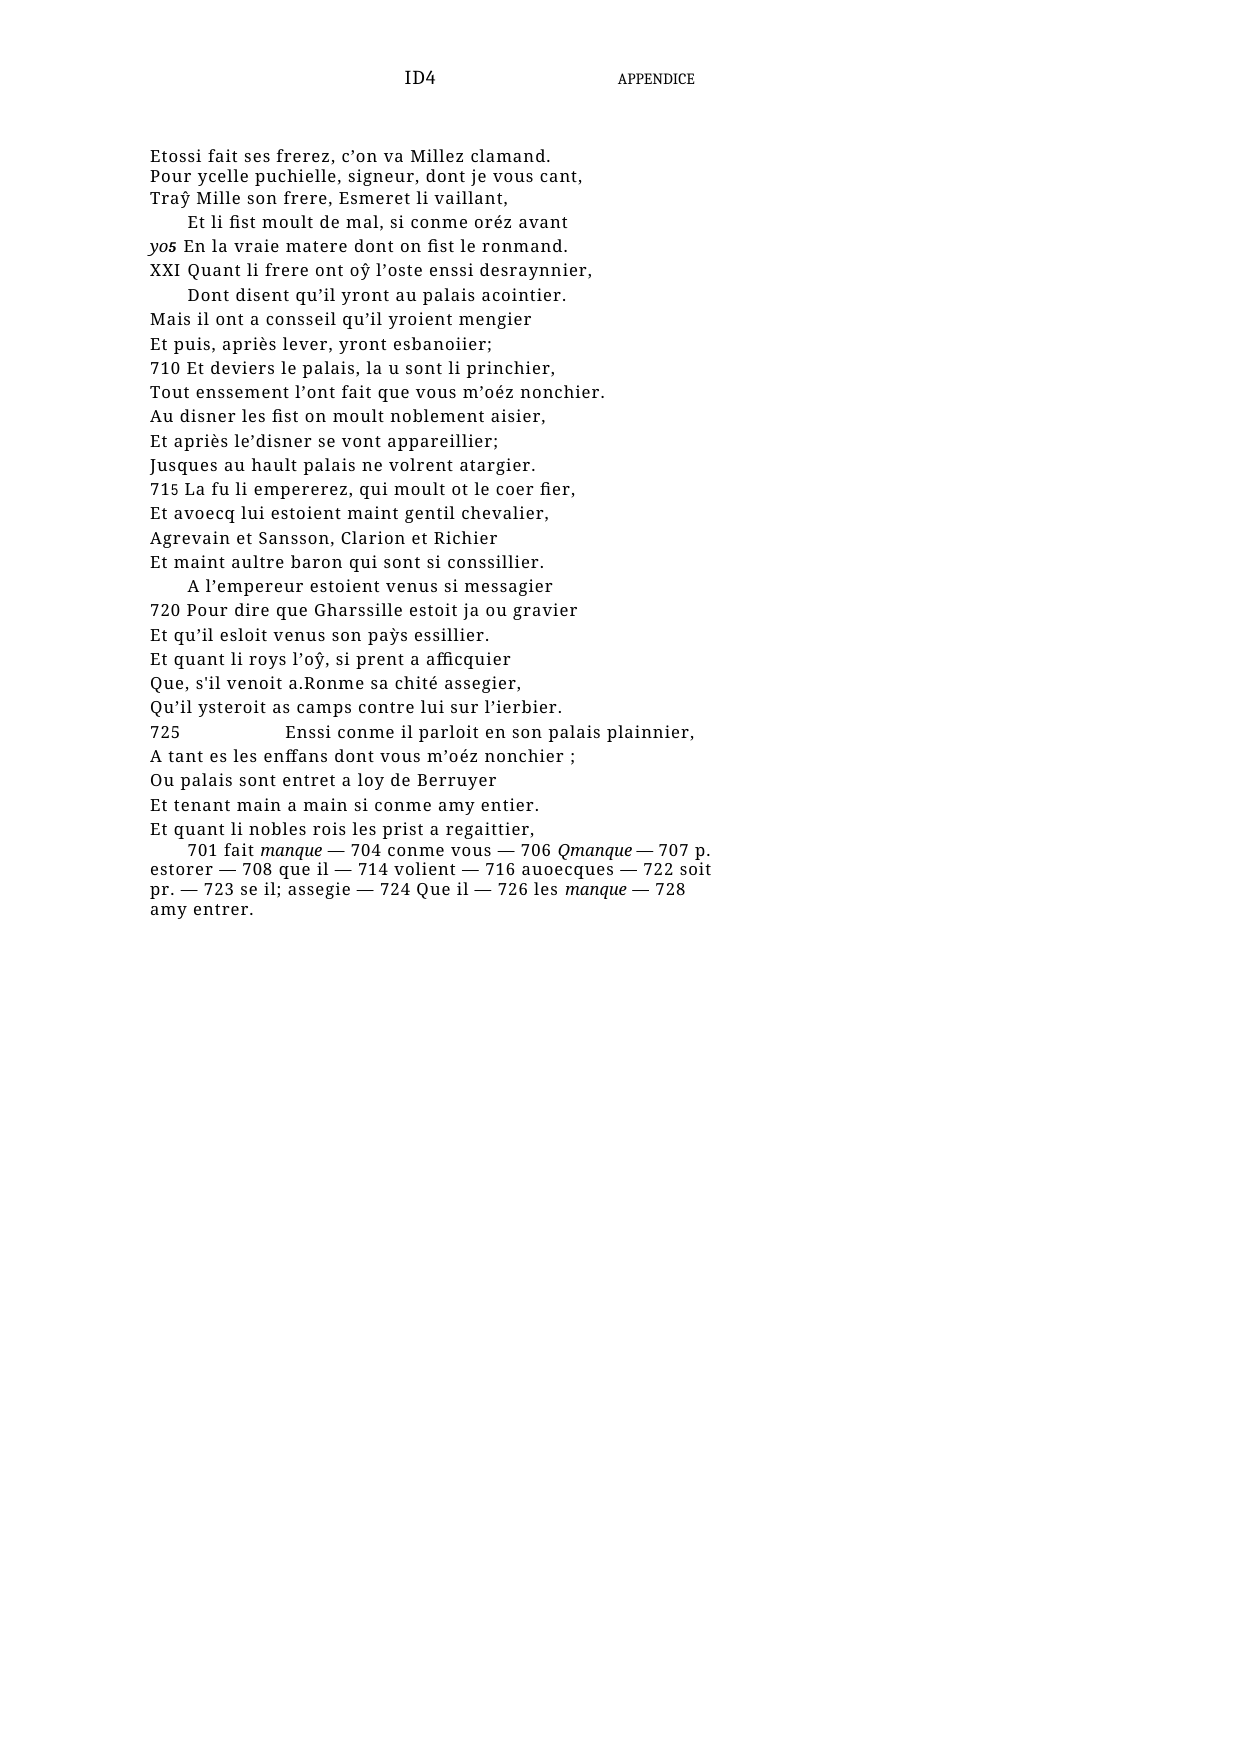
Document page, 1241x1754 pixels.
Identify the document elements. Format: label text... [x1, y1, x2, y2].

text 710 Et deviers le palais, la u sont li princhier, [150, 355, 1090, 379]
text 725 Enssi conme il parloit en son palais plainnier, [150, 719, 1090, 743]
text A l’empereur estoient venus si messagier 720 Pour dire que Gharssille estoit ja ou gravier Et qu’il esloit venus son paỳs essillier. [150, 573, 1090, 646]
text Pour ycelle puchielle, signeur, dont je vous cant, Traŷ Mille son frere, Esmeret li vaillant, [150, 166, 1090, 209]
text Tout enssement l’ont fait que vous m’oéz nonchier. Au disner les fist on moult noblement aisier, [150, 379, 1090, 428]
text Jusques au hault palais ne volrent atargier. [150, 452, 1090, 476]
text Et quant li roys l’oŷ, si prent a afficquier Que, s'il venoit a.Ronme sa chité assegier, [150, 646, 1090, 694]
text 715 La fu li empererez, qui moult ot le coer fier, [150, 476, 1090, 500]
text 701 fait manque — 704 conme vous — 706 Qmanque — 707 p. estorer — 708 que il — 714 volient — 716 auoecques — 722 soit pr. — 723 se il; assegie — 724 Que il — 726 les manque — 728 amy entrer. [150, 840, 1090, 919]
text Etossi fait ses frerez, c’on va Millez clamand. [150, 149, 1090, 166]
text Qu’il ysteroit as camps contre lui sur l’ierbier. [150, 694, 1090, 719]
list Quant li frere ont oŷ l’oste enssi desraynnier, Dont disent qu’il yront au palais acointier. [150, 257, 1090, 306]
text Et apriès le’disner se vont appareillier; [150, 428, 1090, 452]
text Et quant li nobles rois les prist a regaittier, [150, 816, 1090, 840]
text Mais il ont a consseil qu’il yroient mengier Et puis, apriès lever, yront esbanoiier; [150, 306, 1090, 355]
text Et li fist moult de mal, si conme oréz avant yo5 En la vraie matere dont on fist le ronmand. [150, 209, 1090, 257]
text Ou palais sont entret a loy de Berruyer Et tenant main a main si conme amy entier. [150, 767, 1090, 816]
text Et avoecq lui estoient maint gentil chevalier, Agrevain et Sansson, Clarion et Richier Et maint aultre baron qui sont si conssillier. [150, 500, 1090, 573]
text A tant es les enffans dont vous m’oéz nonchier ; [150, 743, 1090, 767]
